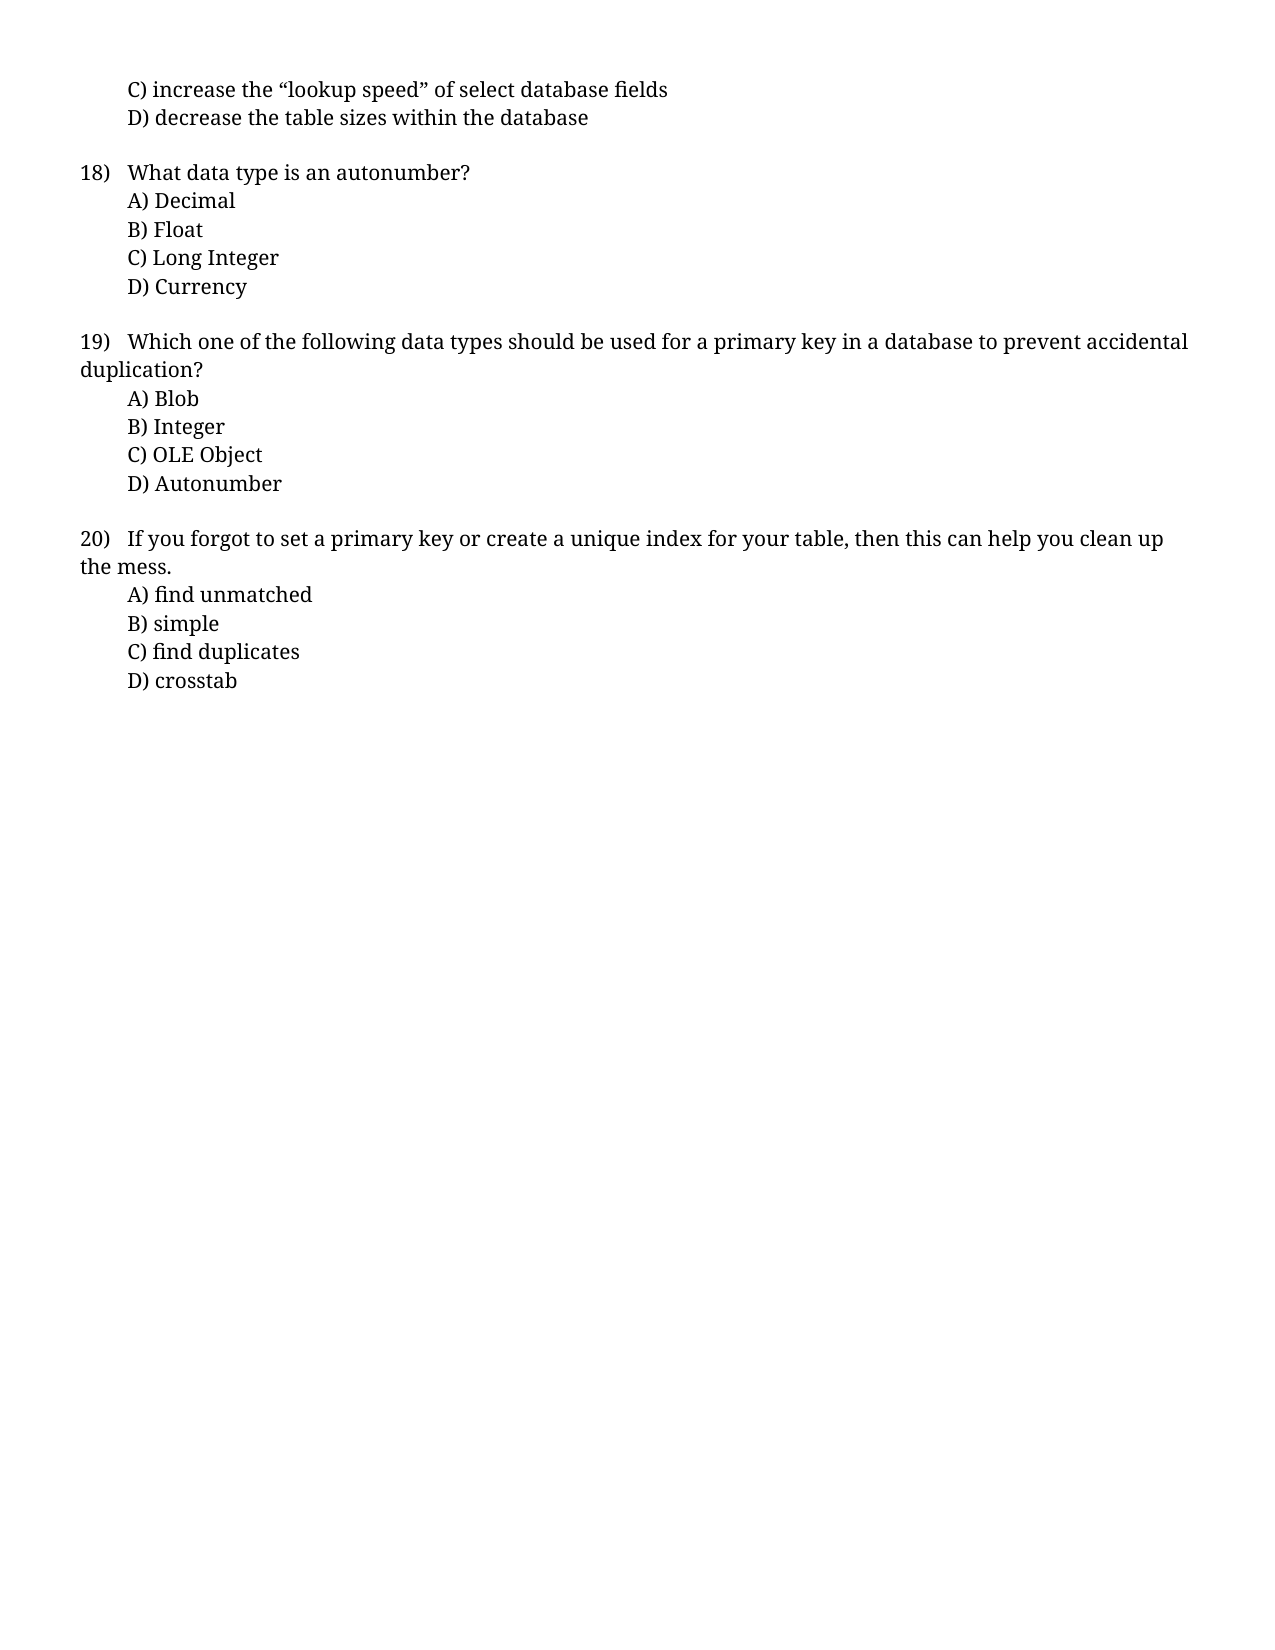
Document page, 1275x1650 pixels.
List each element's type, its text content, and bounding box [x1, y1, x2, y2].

text D) crosstab [80, 666, 1200, 694]
text B) Float [80, 215, 1200, 243]
text D) Currency [80, 272, 1200, 300]
text D) Autonumber [80, 469, 1200, 497]
text D) decrease the table sizes within the database [80, 103, 1200, 132]
text B) Integer [80, 412, 1200, 441]
text C) OLE Object [80, 441, 1200, 469]
text C) find duplicates [80, 637, 1200, 666]
text A) find unmatched [80, 581, 1200, 609]
text 19) Which one of the following data types should be used for a primary key in a database to prevent accidental duplication? [80, 327, 1200, 384]
text A) Blob [80, 384, 1200, 412]
text A) Decimal [80, 187, 1200, 215]
text B) simple [80, 609, 1200, 637]
text 20) If you forgot to set a primary key or create a unique index for your table, then this can help you clean up the mess. [80, 524, 1200, 581]
text C) Long Integer [80, 243, 1200, 272]
text 18) What data type is an autonumber? [80, 158, 1200, 187]
text C) increase the “lookup speed” of select database fields [80, 75, 1200, 103]
